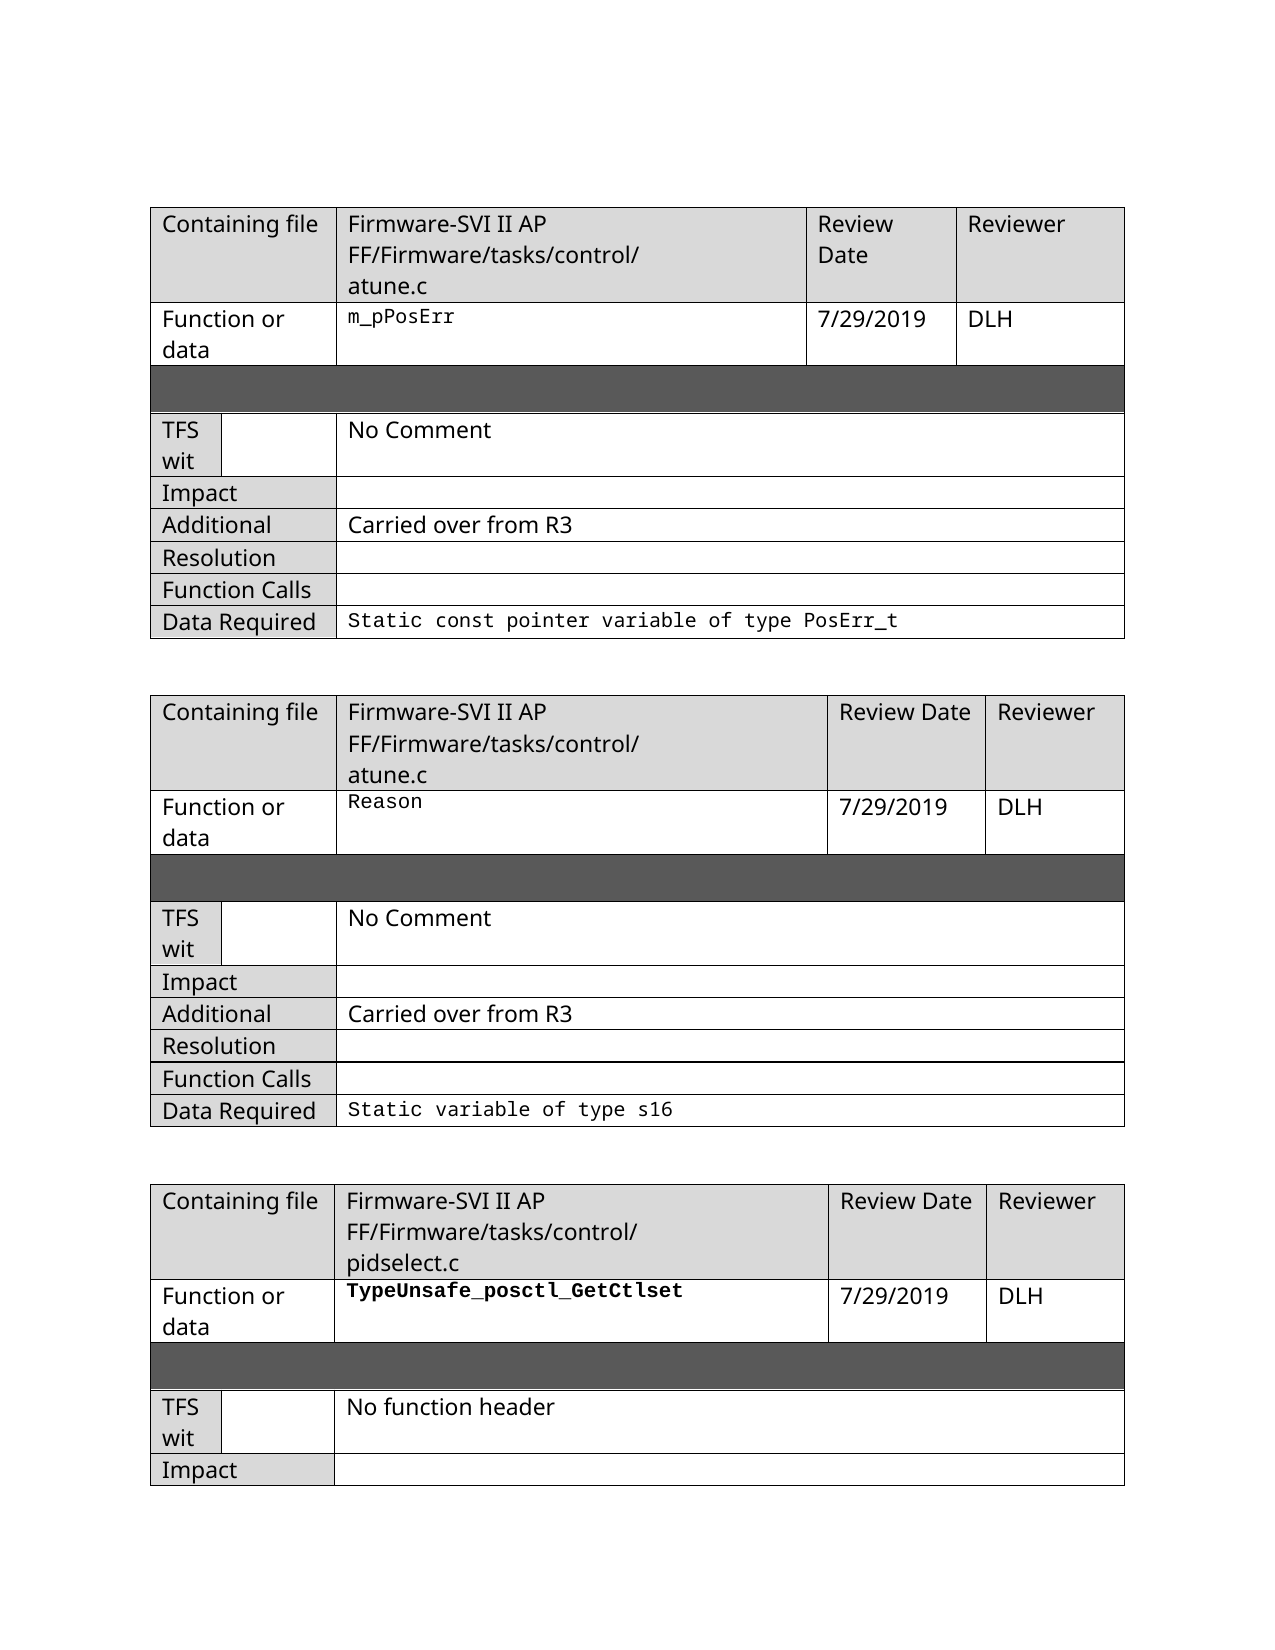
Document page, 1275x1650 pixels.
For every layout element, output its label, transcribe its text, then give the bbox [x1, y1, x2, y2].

table_cell Function Calls [151, 1063, 336, 1094]
table_cell [151, 366, 1124, 412]
table_cell Resolution [151, 1030, 336, 1061]
table_cell 7/29/2019 [807, 303, 956, 365]
table_cell [151, 855, 1124, 901]
table_header Containing file [151, 208, 336, 302]
table_cell TFS wit [151, 1391, 221, 1453]
table_cell Additional [151, 998, 336, 1029]
table_cell DLH [986, 791, 1124, 854]
table_cell [337, 1030, 1124, 1061]
table_header Firmware-SVI II AP FF/Firmware/tasks/control/ atune.c [337, 208, 806, 302]
table_cell [222, 414, 336, 476]
table_cell Data Required [151, 1095, 336, 1126]
table_cell No Comment [337, 902, 1124, 964]
table_cell DLH [987, 1280, 1124, 1342]
table_header Firmware-SVI II AP FF/Firmware/tasks/control/ atune.c [337, 696, 827, 790]
table_header Firmware-SVI II AP FF/Firmware/tasks/control/ pidselect.c [335, 1185, 828, 1279]
table_header Review Date [807, 208, 956, 302]
table_cell [222, 902, 336, 964]
table_cell [337, 574, 1124, 605]
table_cell TFS wit [151, 414, 221, 476]
table_cell No function header [335, 1391, 1124, 1453]
table_cell m_pPosErr [337, 303, 806, 365]
table_header Reviewer [957, 208, 1124, 302]
table_cell Impact [151, 1454, 334, 1485]
table_cell [337, 1063, 1124, 1094]
table_header Reviewer [986, 696, 1124, 790]
table_cell Carried over from R3 [337, 509, 1124, 541]
table_cell Carried over from R3 [337, 998, 1124, 1029]
table_cell Reason [337, 791, 827, 854]
table_cell [335, 1454, 1124, 1485]
table_cell Function or data [151, 303, 336, 365]
table_cell Impact [151, 477, 336, 508]
table_header Containing file [151, 1185, 334, 1279]
table_cell 7/29/2019 [829, 1280, 986, 1342]
table_cell [151, 1343, 1124, 1389]
table_cell Function or data [151, 1280, 334, 1342]
table_cell 7/29/2019 [828, 791, 985, 854]
table_header Containing file [151, 696, 336, 790]
table_cell Static const pointer variable of type PosErr_t [337, 606, 1124, 637]
table_header Review Date [828, 696, 985, 790]
table_cell Data Required [151, 606, 336, 637]
table_cell Impact [151, 966, 336, 997]
table_cell Additional [151, 509, 336, 541]
table_cell [337, 966, 1124, 997]
table_cell DLH [957, 303, 1124, 365]
table_cell TypeUnsafe_posctl_GetCtlset [335, 1280, 828, 1342]
table_cell TFS wit [151, 902, 221, 964]
table_cell Function or data [151, 791, 336, 854]
table_cell Resolution [151, 542, 336, 573]
table_cell Static variable of type s16 [337, 1095, 1124, 1126]
table_cell Function Calls [151, 574, 336, 605]
table_header Review Date [829, 1185, 986, 1279]
table_cell [222, 1391, 334, 1453]
table_cell [337, 542, 1124, 573]
table_cell [337, 477, 1124, 508]
table_cell No Comment [337, 414, 1124, 476]
table_header Reviewer [987, 1185, 1124, 1279]
